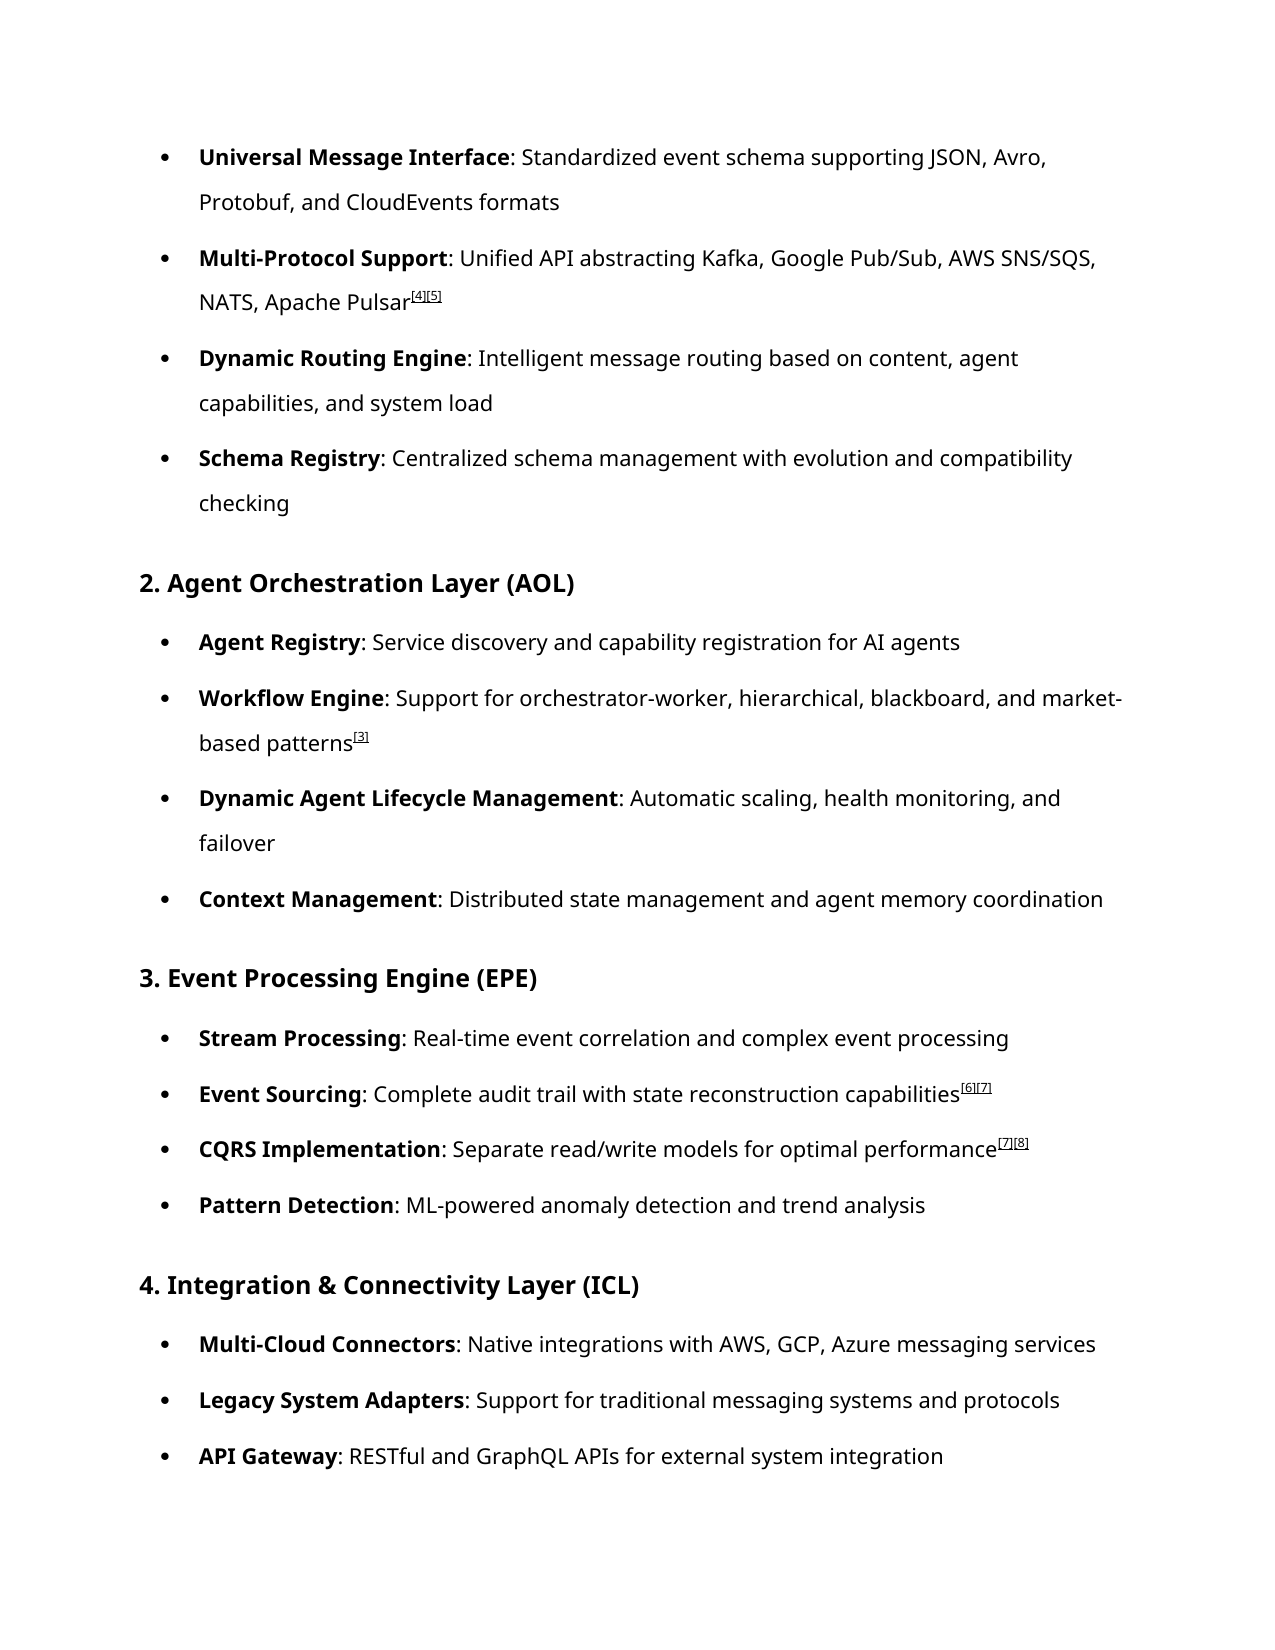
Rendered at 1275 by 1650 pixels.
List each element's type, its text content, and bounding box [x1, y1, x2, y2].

list Dynamic Agent Lifecycle Management: Automatic scaling, health monitoring, and failover [161, 783, 1133, 858]
list Pattern Detection: ML-powered anomaly detection and trend analysis [161, 1190, 1133, 1220]
list Context Management: Distributed state management and agent memory coordination [161, 883, 1133, 913]
list Workflow Engine: Support for orchestrator-worker, hierarchical, blackboard, and market-based patterns[3] [161, 683, 1133, 757]
text 4. Integration & Connectivity Layer (ICL) [139, 1267, 1133, 1301]
list Dynamic Routing Engine: Intelligent message routing based on content, agent capabilities, and system load [161, 343, 1133, 417]
list Agent Registry: Service discovery and capability registration for AI agents [161, 627, 1133, 657]
list Multi-Cloud Connectors: Native integrations with AWS, GCP, Azure messaging services [161, 1329, 1133, 1359]
list Stream Processing: Real-time event correlation and complex event processing [161, 1023, 1133, 1053]
text 2. Agent Orchestration Layer (AOL) [139, 565, 1133, 599]
list Universal Message Interface: Standardized event schema supporting JSON, Avro, Protobuf, and CloudEvents formats [161, 142, 1133, 217]
list Multi-Protocol Support: Unified API abstracting Kafka, Google Pub/Sub, AWS SNS/SQS, NATS, Apache Pulsar[4][5] [161, 242, 1133, 317]
list Event Sourcing: Complete audit trail with state reconstruction capabilities[6][7] [161, 1079, 1133, 1108]
text 3. Event Processing Engine (EPE) [139, 961, 1133, 995]
list API Gateway: RESTful and GraphQL APIs for external system integration [161, 1441, 1133, 1470]
list Legacy System Adapters: Support for traditional messaging systems and protocols [161, 1385, 1133, 1415]
list CQRS Implementation: Separate read/write models for optimal performance[7][8] [161, 1134, 1133, 1164]
list Schema Registry: Centralized schema management with evolution and compatibility checking [161, 443, 1133, 518]
